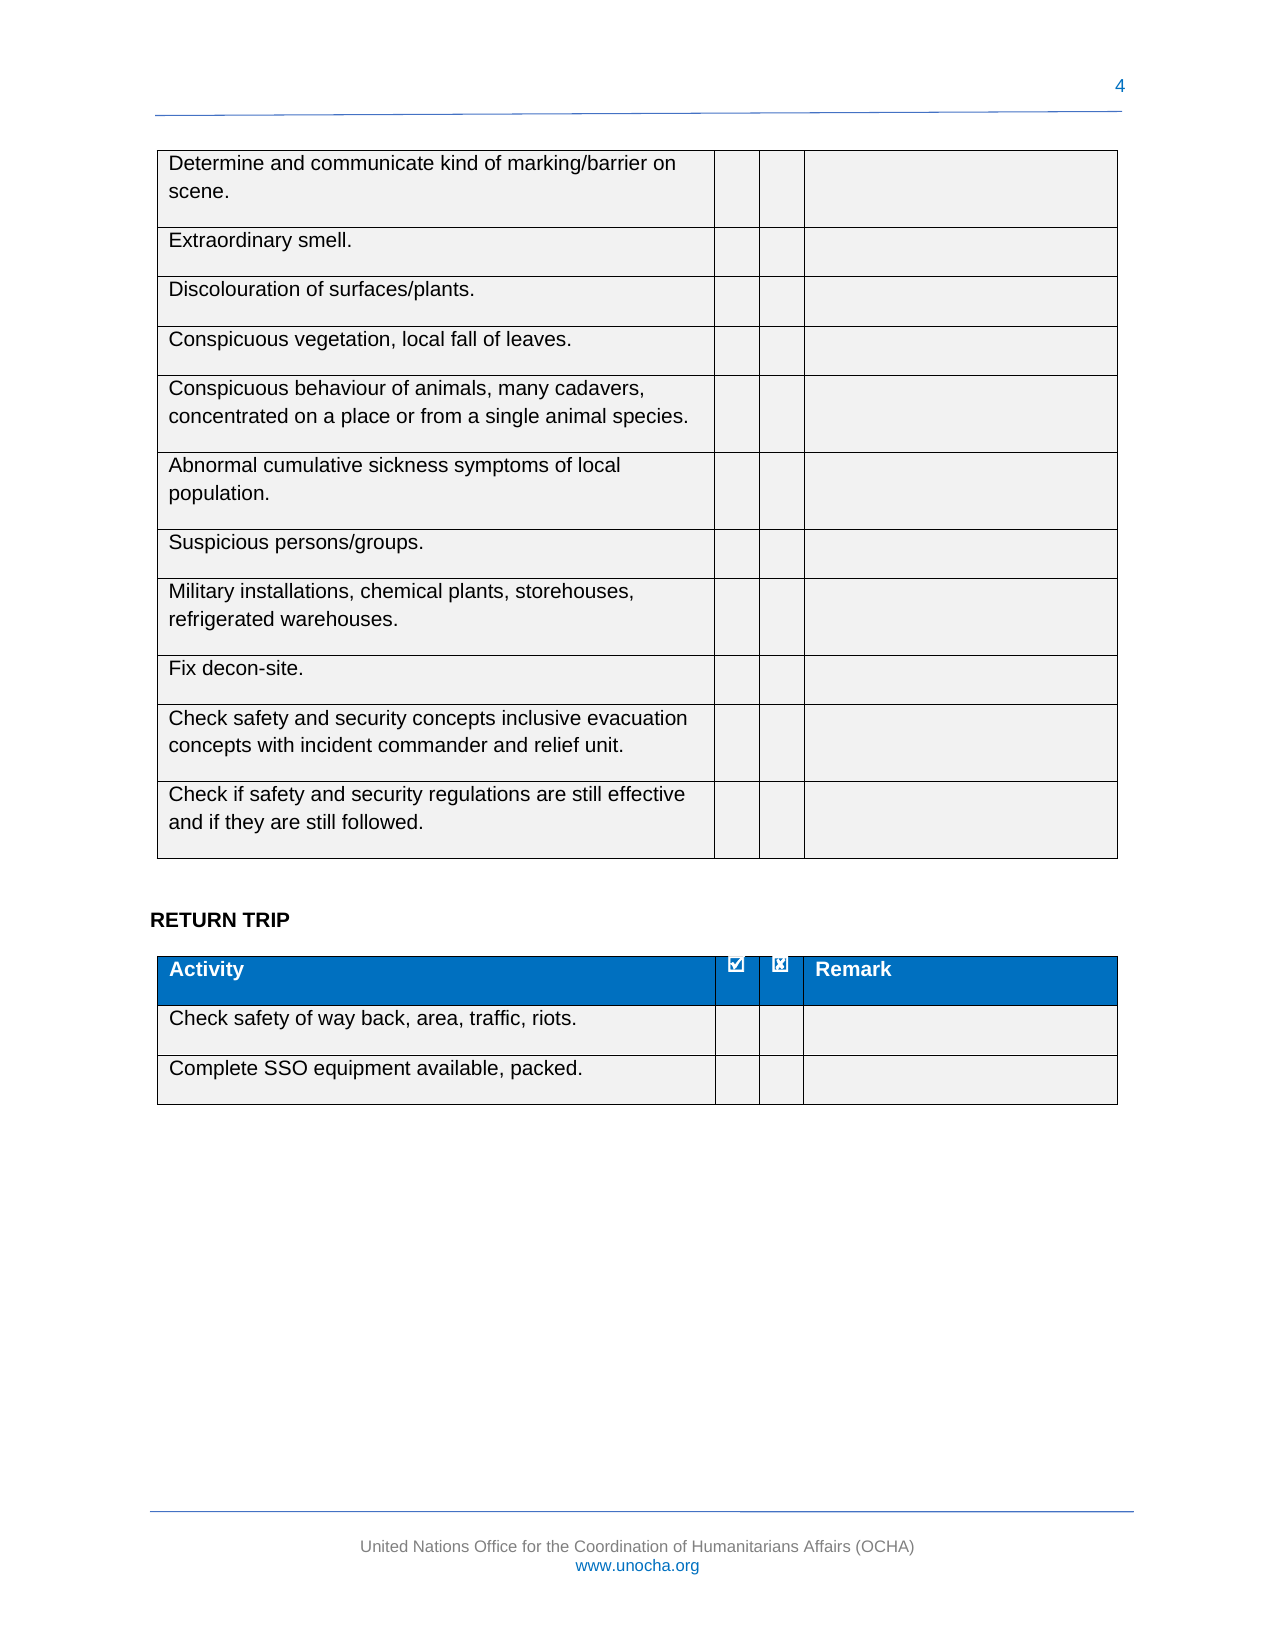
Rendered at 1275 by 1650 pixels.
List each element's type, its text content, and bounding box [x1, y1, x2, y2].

table_cell Check safety of way back, area, traffic, riots. [158, 1006, 715, 1054]
table_cell [760, 579, 804, 655]
table_cell [805, 327, 1117, 375]
table_cell [716, 1006, 759, 1054]
table_cell [805, 656, 1117, 704]
table_cell [805, 277, 1117, 326]
table_cell Conspicuous vegetation, local fall of leaves. [158, 327, 714, 375]
table_cell Check safety and security concepts inclusive evacuation concepts with incident commander and relief unit. [158, 705, 714, 781]
table_cell Check if safety and security regulations are still effective and if they are still followed. [158, 782, 714, 858]
table_cell [715, 327, 759, 375]
table_cell [760, 151, 804, 227]
table_cell [804, 1056, 1117, 1104]
table_cell [715, 376, 759, 452]
table_cell [804, 1006, 1117, 1054]
table_cell [760, 228, 804, 276]
table_cell Discolouration of surfaces/plants. [158, 277, 714, 326]
table_cell [805, 376, 1117, 452]
table_cell Military installations, chemical plants, storehouses, refrigerated warehouses. [158, 579, 714, 655]
table_cell Complete SSO equipment available, packed. [158, 1056, 715, 1104]
table_cell [715, 453, 759, 529]
table_cell Conspicuous behaviour of animals, many cadavers, concentrated on a place or from a single animal species. [158, 376, 714, 452]
table_cell [715, 782, 759, 858]
table_cell [760, 530, 804, 578]
table_cell Abnormal cumulative sickness symptoms of local population. [158, 453, 714, 529]
table_cell [760, 656, 804, 704]
table_cell Determine and communicate kind of marking/barrier on scene. [158, 151, 714, 227]
table_cell [716, 1056, 759, 1104]
table_cell Extraordinary smell. [158, 228, 714, 276]
table_cell [760, 1006, 803, 1054]
table_cell [805, 705, 1117, 781]
table_cell [805, 228, 1117, 276]
table_cell [760, 1056, 803, 1104]
table_header [716, 957, 759, 1005]
table_cell [805, 151, 1117, 227]
table_cell [760, 376, 804, 452]
table_cell [805, 453, 1117, 529]
table_cell [715, 656, 759, 704]
table_cell [715, 151, 759, 227]
table_cell [760, 327, 804, 375]
table_header Remark [804, 957, 1117, 1005]
table_cell [805, 530, 1117, 578]
table_cell [715, 277, 759, 326]
table_header [760, 957, 803, 1005]
table_cell [760, 782, 804, 858]
table_cell [715, 530, 759, 578]
table_cell [805, 579, 1117, 655]
table_cell [760, 705, 804, 781]
text Return trip [150, 907, 1125, 931]
table_cell Fix decon-site. [158, 656, 714, 704]
table_cell [715, 705, 759, 781]
table_cell Suspicious persons/groups. [158, 530, 714, 578]
table_cell [760, 453, 804, 529]
table_cell [805, 782, 1117, 858]
table_cell [760, 277, 804, 326]
table_cell [715, 579, 759, 655]
table_cell [715, 228, 759, 276]
table_header Activity [158, 957, 715, 1005]
